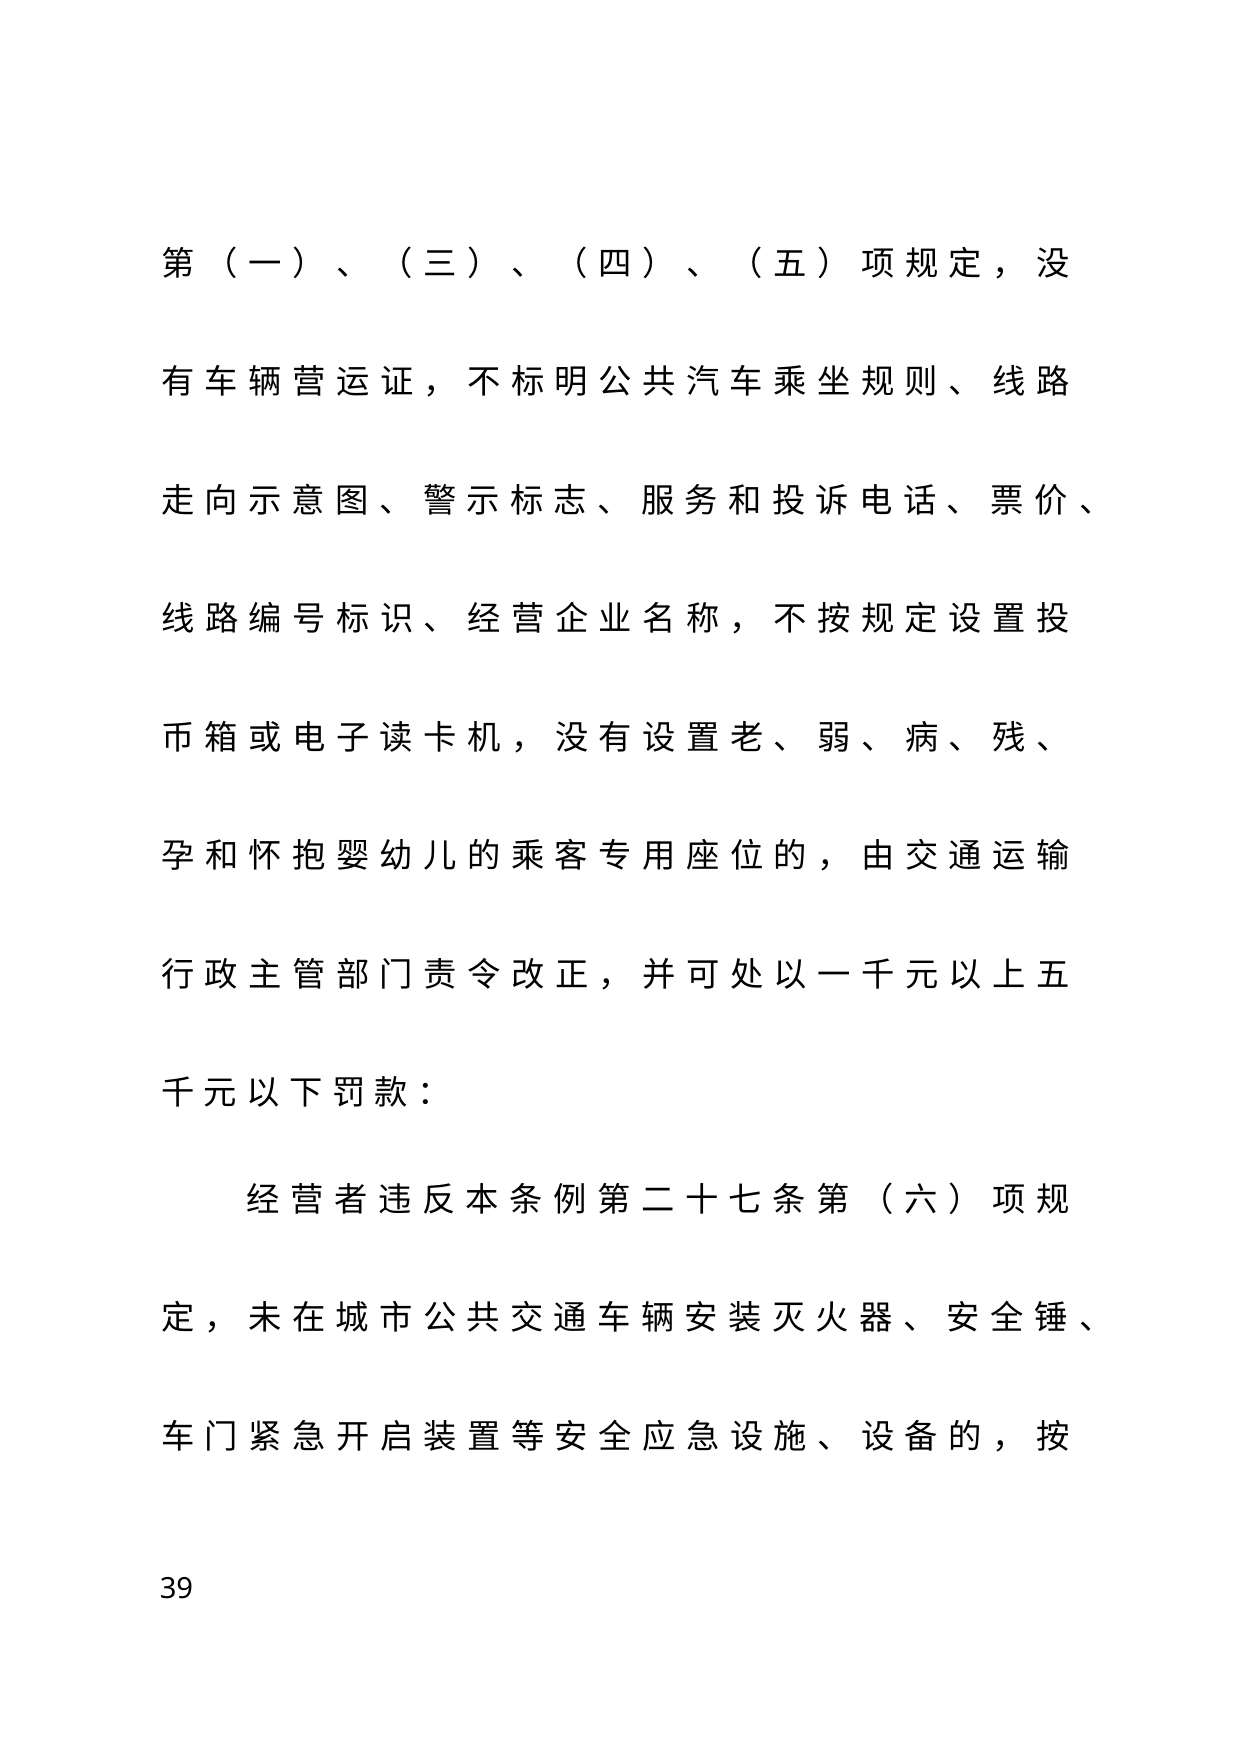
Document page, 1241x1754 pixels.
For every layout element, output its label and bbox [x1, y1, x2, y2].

text [161, 1149, 1079, 1481]
text [161, 213, 1079, 1137]
